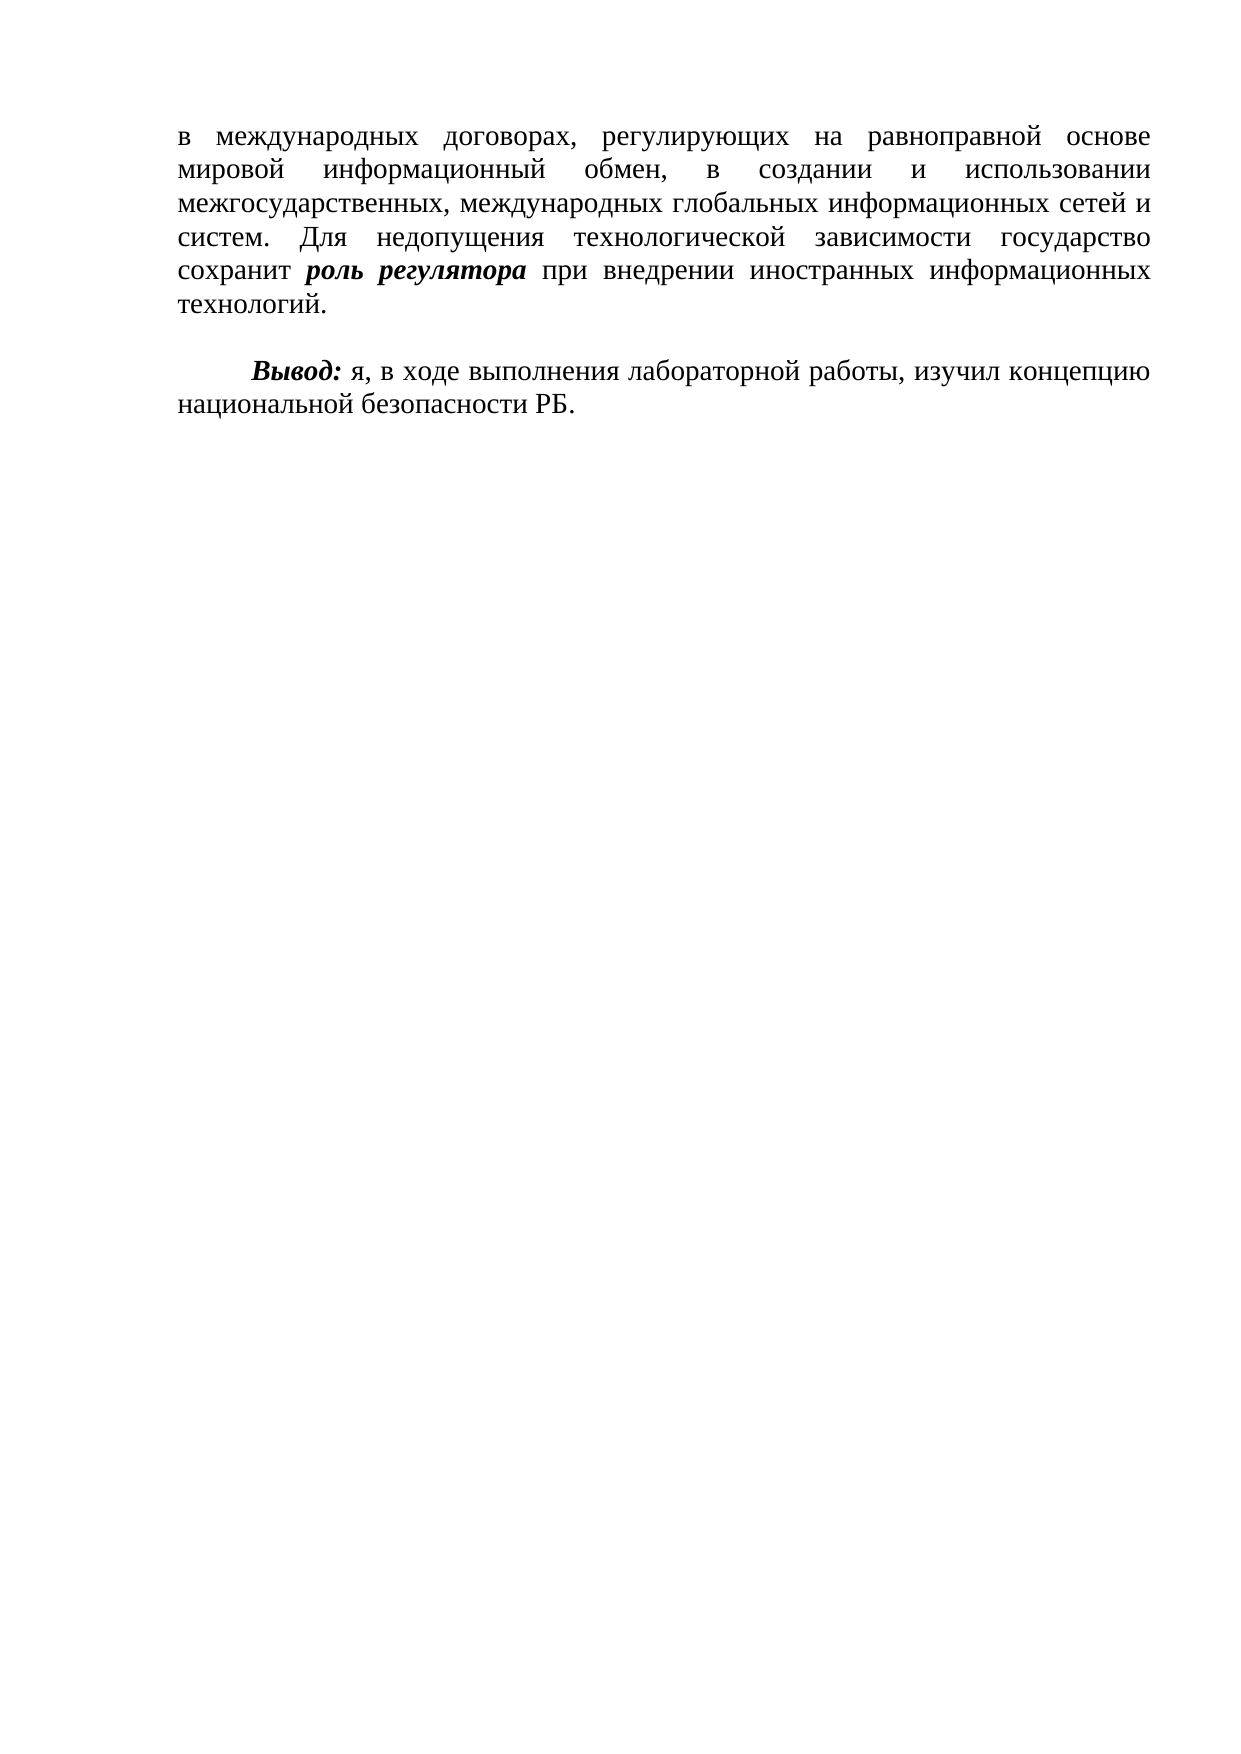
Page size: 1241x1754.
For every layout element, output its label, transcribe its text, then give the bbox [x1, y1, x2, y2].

text Вывод: я, в ходе выполнения лабораторной работы, изучил концепцию национальной безопасности РБ. [177, 353, 1152, 420]
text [177, 118, 1152, 319]
